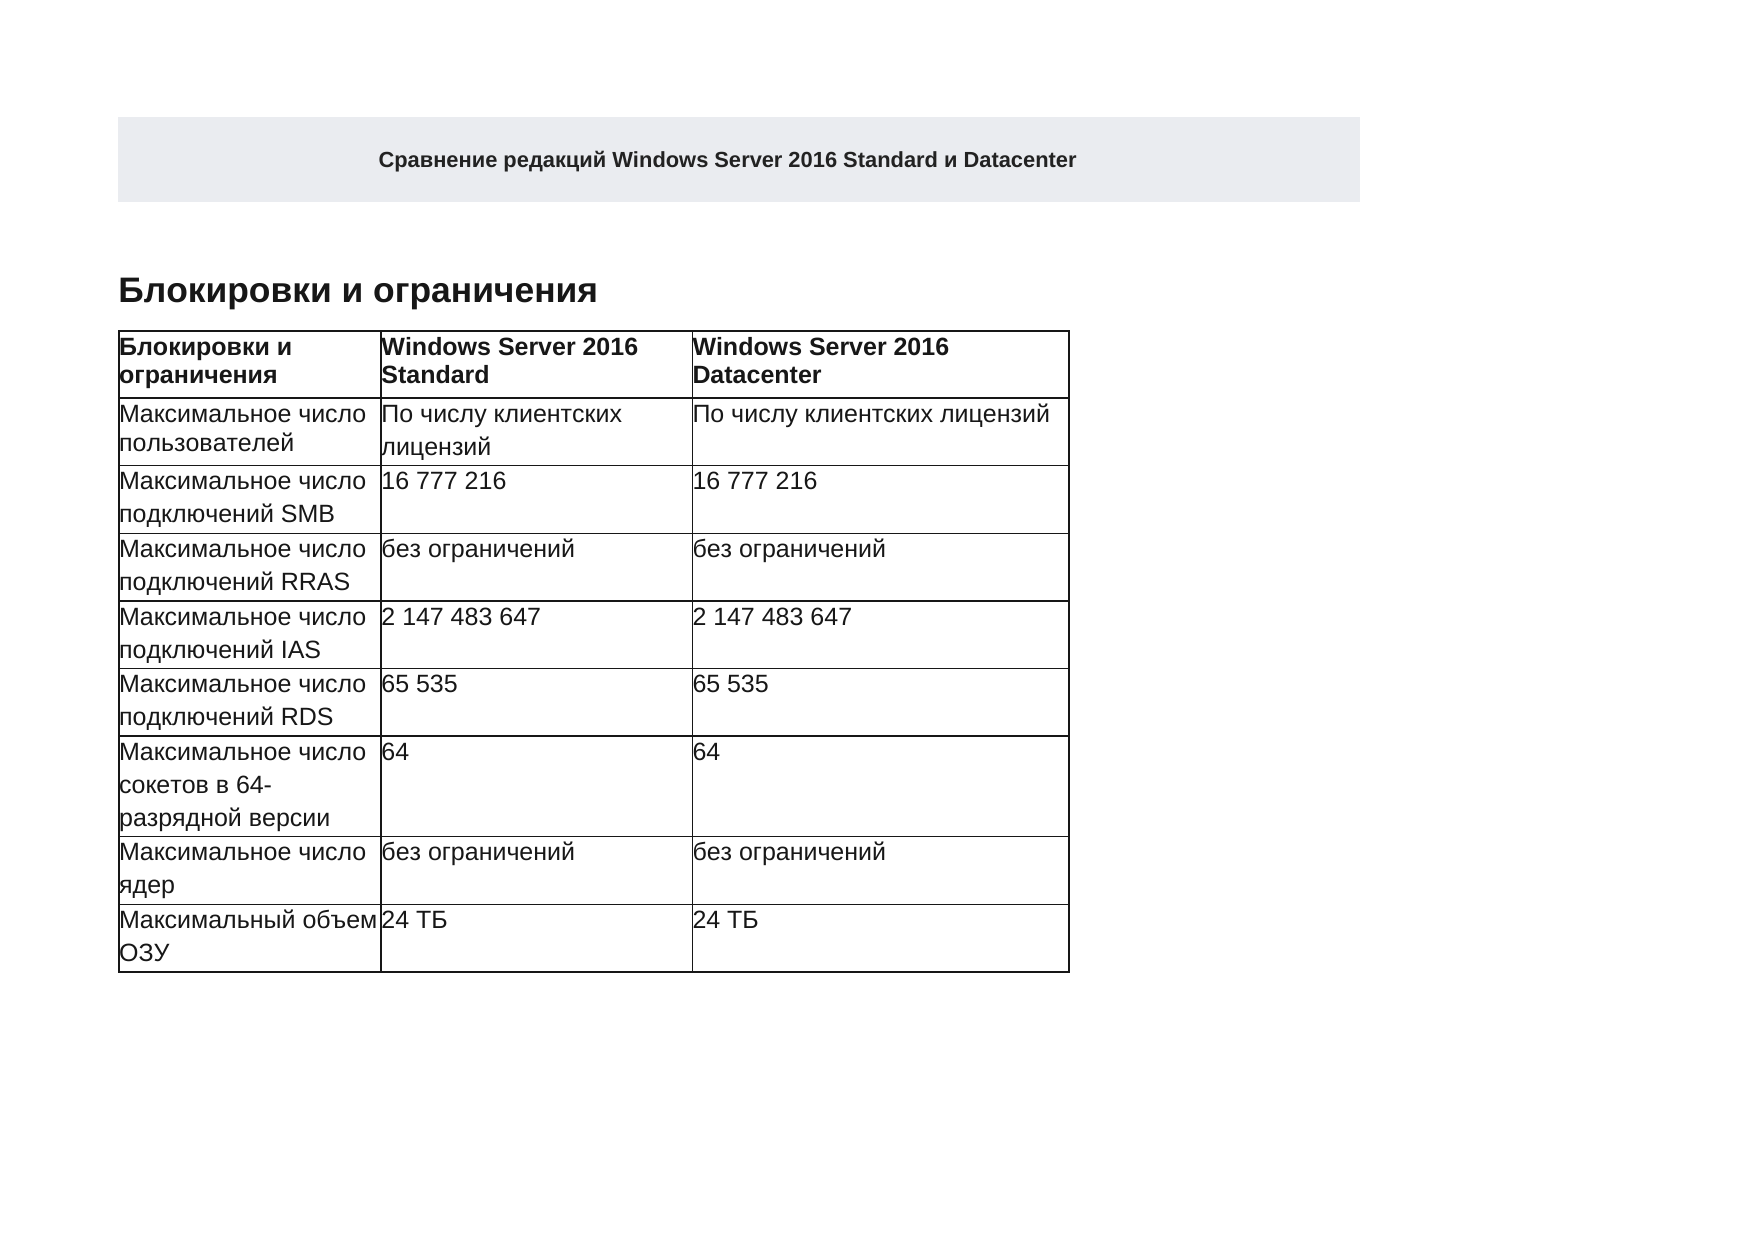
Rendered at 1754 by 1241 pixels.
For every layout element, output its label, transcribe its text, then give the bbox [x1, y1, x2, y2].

table_cell Максимальное число подключений IAS [120, 602, 380, 668]
table_header Сравнение редакций Windows Server 2016 Standard и Datacenter [118, 117, 1360, 202]
table_cell 64 [693, 737, 1068, 836]
table_cell По числу клиентских лицензий [382, 399, 692, 465]
table_cell без ограничений [382, 837, 692, 903]
table_cell 16 777 216 [382, 466, 692, 532]
table_cell Максимальное число ядер [120, 837, 380, 903]
table_cell 65 535 [382, 669, 692, 735]
table_header Блокировки и ограничения [120, 332, 380, 397]
table_header Windows Server 2016 Standard [382, 332, 692, 397]
table_cell Максимальное число подключений RRAS [120, 534, 380, 600]
table_cell По числу клиентских лицензий [693, 399, 1068, 465]
table_cell 16 777 216 [693, 466, 1068, 532]
table_cell 2 147 483 647 [693, 602, 1068, 668]
table_cell 24 ТБ [382, 905, 692, 971]
table_cell Максимальное число подключений RDS [120, 669, 380, 735]
table_cell Максимальный объем ОЗУ [120, 905, 380, 971]
table_cell 64 [382, 737, 692, 836]
subtitle Блокировки и ограничения [118, 269, 1636, 309]
table_cell 2 147 483 647 [382, 602, 692, 668]
table_cell без ограничений [693, 534, 1068, 600]
table_cell Максимальное число сокетов в 64-разрядной версии [120, 737, 380, 836]
table_cell 65 535 [693, 669, 1068, 735]
table_cell Максимальное число подключений SMB [120, 466, 380, 532]
table_cell 24 ТБ [693, 905, 1068, 971]
table_cell без ограничений [693, 837, 1068, 903]
table_cell Максимальное число пользователей [120, 399, 380, 465]
table_cell без ограничений [382, 534, 692, 600]
table_header Windows Server 2016 Datacenter [693, 332, 1068, 397]
